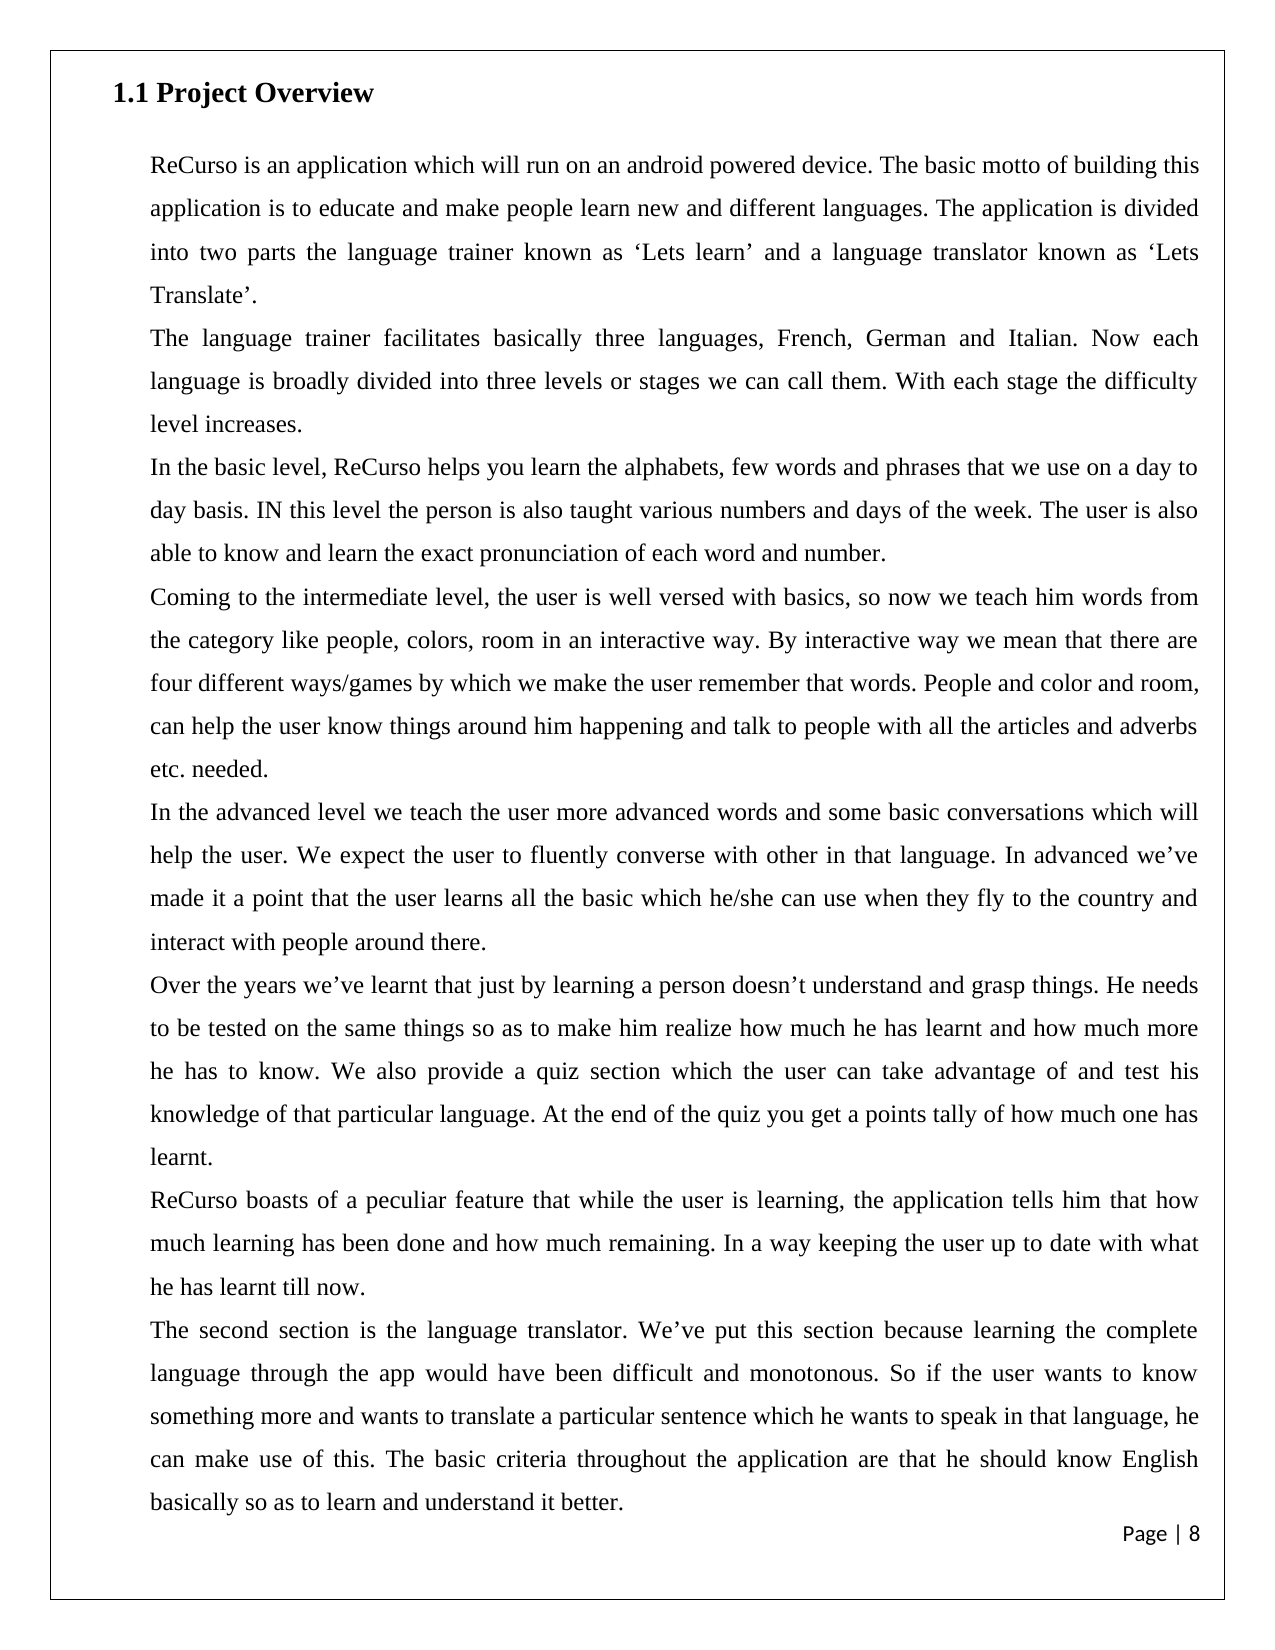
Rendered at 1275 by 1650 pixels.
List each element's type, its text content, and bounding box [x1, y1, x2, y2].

text In the basic level, ReCurso helps you learn the alphabets, few words and phrases that we use on a day to day basis. IN this level the person is also taught various numbers and days of the week. The user is also able to know and learn the exact pronunciation of each word and number. [150, 452, 1200, 567]
text ReCurso is an application which will run on an android powered device. The basic motto of building this application is to educate and make people learn new and different languages. The application is divided into two parts the language trainer known as ‘Lets learn’ and a language translator known as ‘Lets Translate’. [150, 150, 1200, 308]
text Coming to the intermediate level, the user is well versed with basics, so now we teach him words from the category like people, colors, room in an interactive way. By interactive way we mean that there are four different ways/games by which we make the user remember that words. People and color and room, can help the user know things around him happening and talk to people with all the articles and adverbs etc. needed. [150, 582, 1200, 783]
text 1.1 Project Overview [75, 75, 1200, 108]
text The language trainer facilitates basically three languages, French, German and Italian. Now each language is broadly divided into three levels or stages we can call them. With each stage the difficulty level increases. [150, 323, 1200, 438]
text In the advanced level we teach the user more advanced words and some basic conversations which will help the user. We expect the user to fluently converse with other in that language. In advanced we’ve made it a point that the user learns all the basic which he/she can use when they fly to the country and interact with people around there. [150, 797, 1200, 955]
text Over the years we’ve learnt that just by learning a person doesn’t understand and grasp things. He needs to be tested on the same things so as to make him realize how much he has learnt and how much more he has to know. We also provide a quiz section which the user can take advantage of and test his knowledge of that particular language. At the end of the quiz you get a points tally of how much one has learnt. [150, 970, 1200, 1171]
text The second section is the language translator. We’ve put this section because learning the complete language through the app would have been difficult and monotonous. So if the user wants to know something more and wants to translate a particular sentence which he wants to speak in that language, he can make use of this. The basic criteria throughout the application are that he should know English basically so as to learn and understand it better. [150, 1315, 1200, 1516]
text ReCurso boasts of a peculiar feature that while the user is learning, the application tells him that how much learning has been done and how much remaining. In a way keeping the user up to date with what he has learnt till now. [150, 1185, 1200, 1300]
